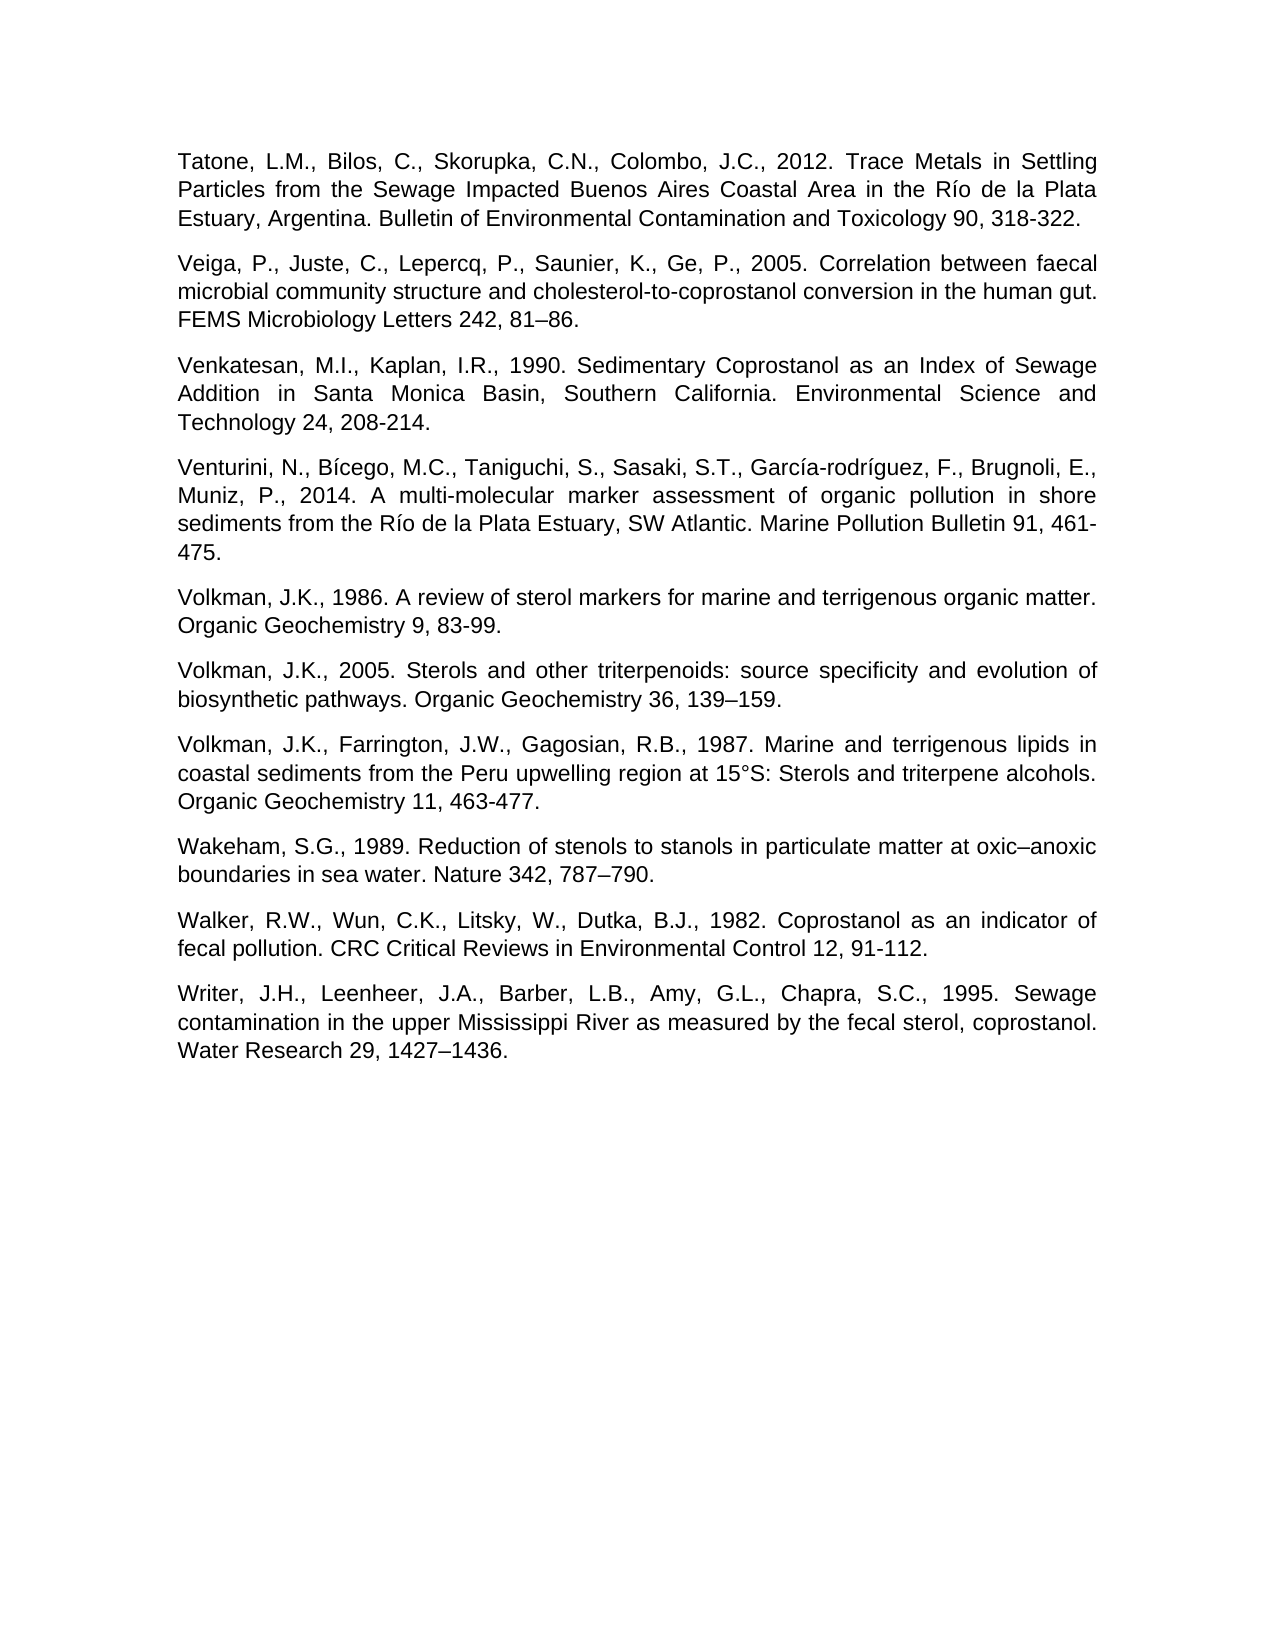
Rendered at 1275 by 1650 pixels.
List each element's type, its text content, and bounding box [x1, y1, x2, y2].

text Walker, R.W., Wun, C.K., Litsky, W., Dutka, B.J., 1982. Coprostanol as an indicator of fecal pollution. CRC Critical Reviews in Environmental Control 12, 91-112. [177, 907, 1098, 961]
text Wakeham, S.G., 1989. Reduction of stenols to stanols in particulate matter at oxic–anoxic boundaries in sea water. Nature 342, 787–790. [177, 833, 1098, 888]
text Venkatesan, M.I., Kaplan, I.R., 1990. Sedimentary Coprostanol as an Index of Sewage Addition in Santa Monica Basin, Southern California. Environmental Science and Technology 24, 208-214. [177, 352, 1098, 435]
text Writer, J.H., Leenheer, J.A., Barber, L.B., Amy, G.L., Chapra, S.C., 1995. Sewage contamination in the upper Mississippi River as measured by the fecal sterol, coprostanol. Water Research 29, 1427–1436. [177, 980, 1098, 1063]
text Veiga, P., Juste, C., Lepercq, P., Saunier, K., Ge, P., 2005. Correlation between faecal microbial community structure and cholesterol-to-coprostanol conversion in the human gut. FEMS Microbiology Letters 242, 81–86. [177, 249, 1098, 333]
text Volkman, J.K., Farrington, J.W., Gagosian, R.B., 1987. Marine and terrigenous lipids in coastal sediments from the Peru upwelling region at 15°S: Sterols and triterpene alcohols. Organic Geochemistry 11, 463-477. [177, 731, 1098, 814]
text Tatone, L.M., Bilos, C., Skorupka, C.N., Colombo, J.C., 2012. Trace Metals in Settling Particles from the Sewage Impacted Buenos Aires Coastal Area in the Río de la Plata Estuary, Argentina. Bulletin of Environmental Contamination and Toxicology 90, 318-322. [177, 148, 1098, 231]
text Volkman, J.K., 1986. A review of sterol markers for marine and terrigenous organic matter. Organic Geochemistry 9, 83-99. [177, 584, 1098, 639]
text Volkman, J.K., 2005. Sterols and other triterpenoids: source specificity and evolution of biosynthetic pathways. Organic Geochemistry 36, 139–159. [177, 657, 1098, 712]
text Venturini, N., Bícego, M.C., Taniguchi, S., Sasaki, S.T., García-rodríguez, F., Brugnoli, E., Muniz, P., 2014. A multi-molecular marker assessment of organic pollution in shore sediments from the Río de la Plata Estuary, SW Atlantic. Marine Pollution Bulletin 91, 461-475. [177, 453, 1098, 565]
